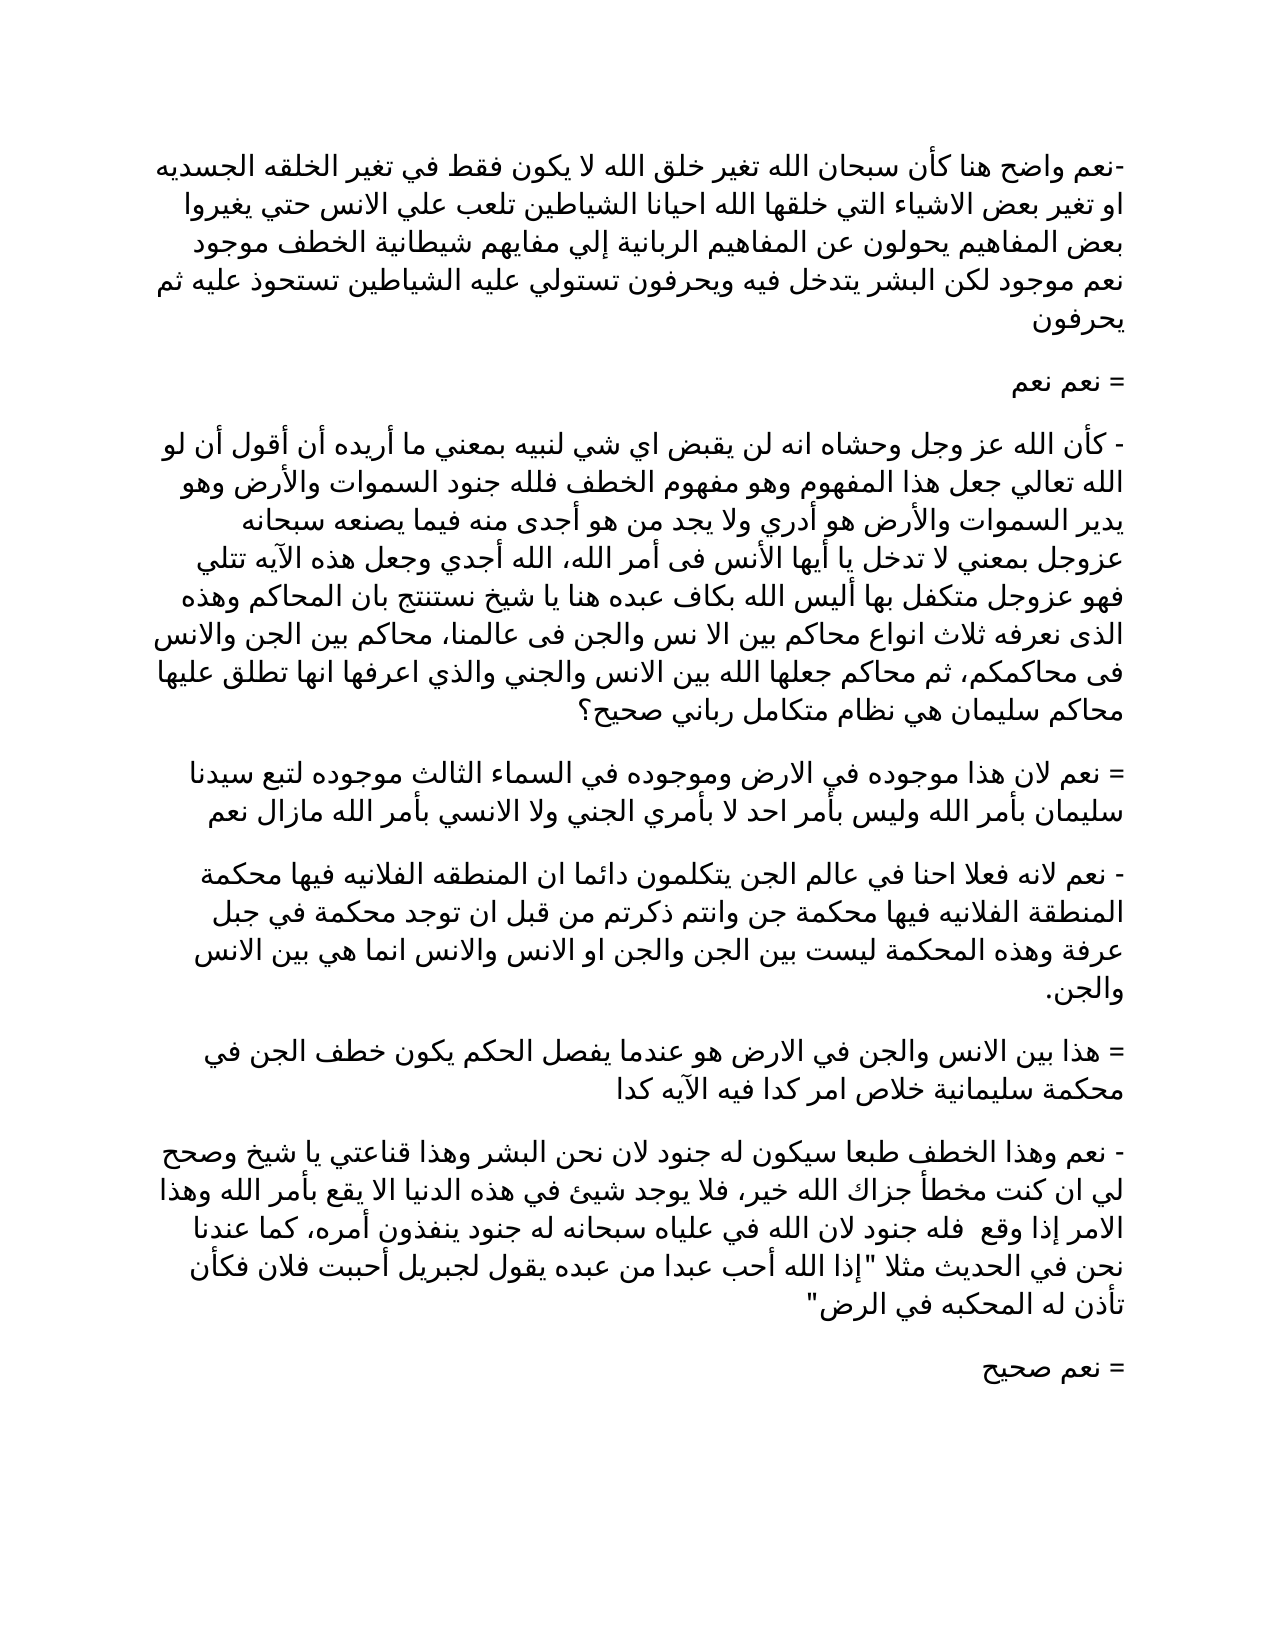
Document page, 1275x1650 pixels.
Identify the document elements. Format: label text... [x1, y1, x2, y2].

text = نعم صحيح [150, 1352, 1125, 1389]
text = نعم لان هذا موجوده في الارض وموجوده في السماء الثالث موجوده لتبع سيدنا سليمان بأمر الله وليس بأمر احد لا بأمري الجني ولا الانسي بأمر الله مازال نعم [150, 757, 1125, 833]
text -نعم واضح هنا كأن سبحان الله تغير خلق الله لا يكون فقط في تغير الخلقه الجسديه او تغير بعض الاشياء التي خلقها الله احيانا الشياطين تلعب علي الانس حتي يغيروا بعض المفاهيم يحولون عن المفاهيم الربانية إلي مفايهم شيطانية الخطف موجود نعم موجود لكن البشر يتدخل فيه ويحرفون تستولي عليه الشياطين تستحوذ عليه ثم يحرفون [150, 150, 1125, 340]
text - نعم لانه فعلا احنا في عالم الجن يتكلمون دائما ان المنطقه الفلانيه فيها محكمة المنطقة الفلانيه فيها محكمة جن وانتم ذكرتم من قبل ان توجد محكمة في جبل عرفة وهذه المحكمة ليست بين الجن والجن او الانس والانس انما هي بين الانس والجن. [150, 858, 1125, 1010]
text - كأن الله عز وجل وحشاه انه لن يقبض اي شي لنبيه بمعني ما أريده أن أقول أن لو الله تعالي جعل هذا المفهوم وهو مفهوم الخطف فلله جنود السموات والأرض وهو يدير السموات والأرض هو أدري ولا يجد من هو أجدى منه فيما يصنعه سبحانه عزوجل بمعني لا تدخل يا أيها الأنس فى أمر الله، الله أجدي وجعل هذه الآيه تتلي فهو عزوجل متكفل بها أليس الله بكاف عبده هنا يا شيخ نستنتج بان المحاكم وهذه الذى نعرفه ثلاث انواع محاكم بين الا نس والجن فى عالمنا، محاكم بين الجن والانس فى محاكمكم، ثم محاكم جعلها الله بين الانس والجني والذي اعرفها انها تطلق عليها محاكم سليمان هي نظام متكامل رباني صحيح؟ [150, 428, 1125, 732]
text = هذا بين الانس والجن في الارض هو عندما يفصل الحكم يكون خطف الجن في محكمة سليمانية خلاص امر كدا فيه الآيه كدا [150, 1035, 1125, 1111]
text - نعم وهذا الخطف طبعا سيكون له جنود لان نحن البشر وهذا قناعتي يا شيخ وصحح لي ان كنت مخطأ جزاك الله خير، فلا يوجد شيئ في هذه الدنيا الا يقع بأمر الله وهذا الامر إذا وقع فله جنود لان الله في علياه سبحانه له جنود ينفذون أمره، كما عندنا نحن في الحديث مثلا "إذا الله أحب عبدا من عبده يقول لجبريل أحببت فلان فكأن تأذن له المحكبه في الرض" [150, 1136, 1125, 1327]
text = نعم نعم [150, 365, 1125, 403]
